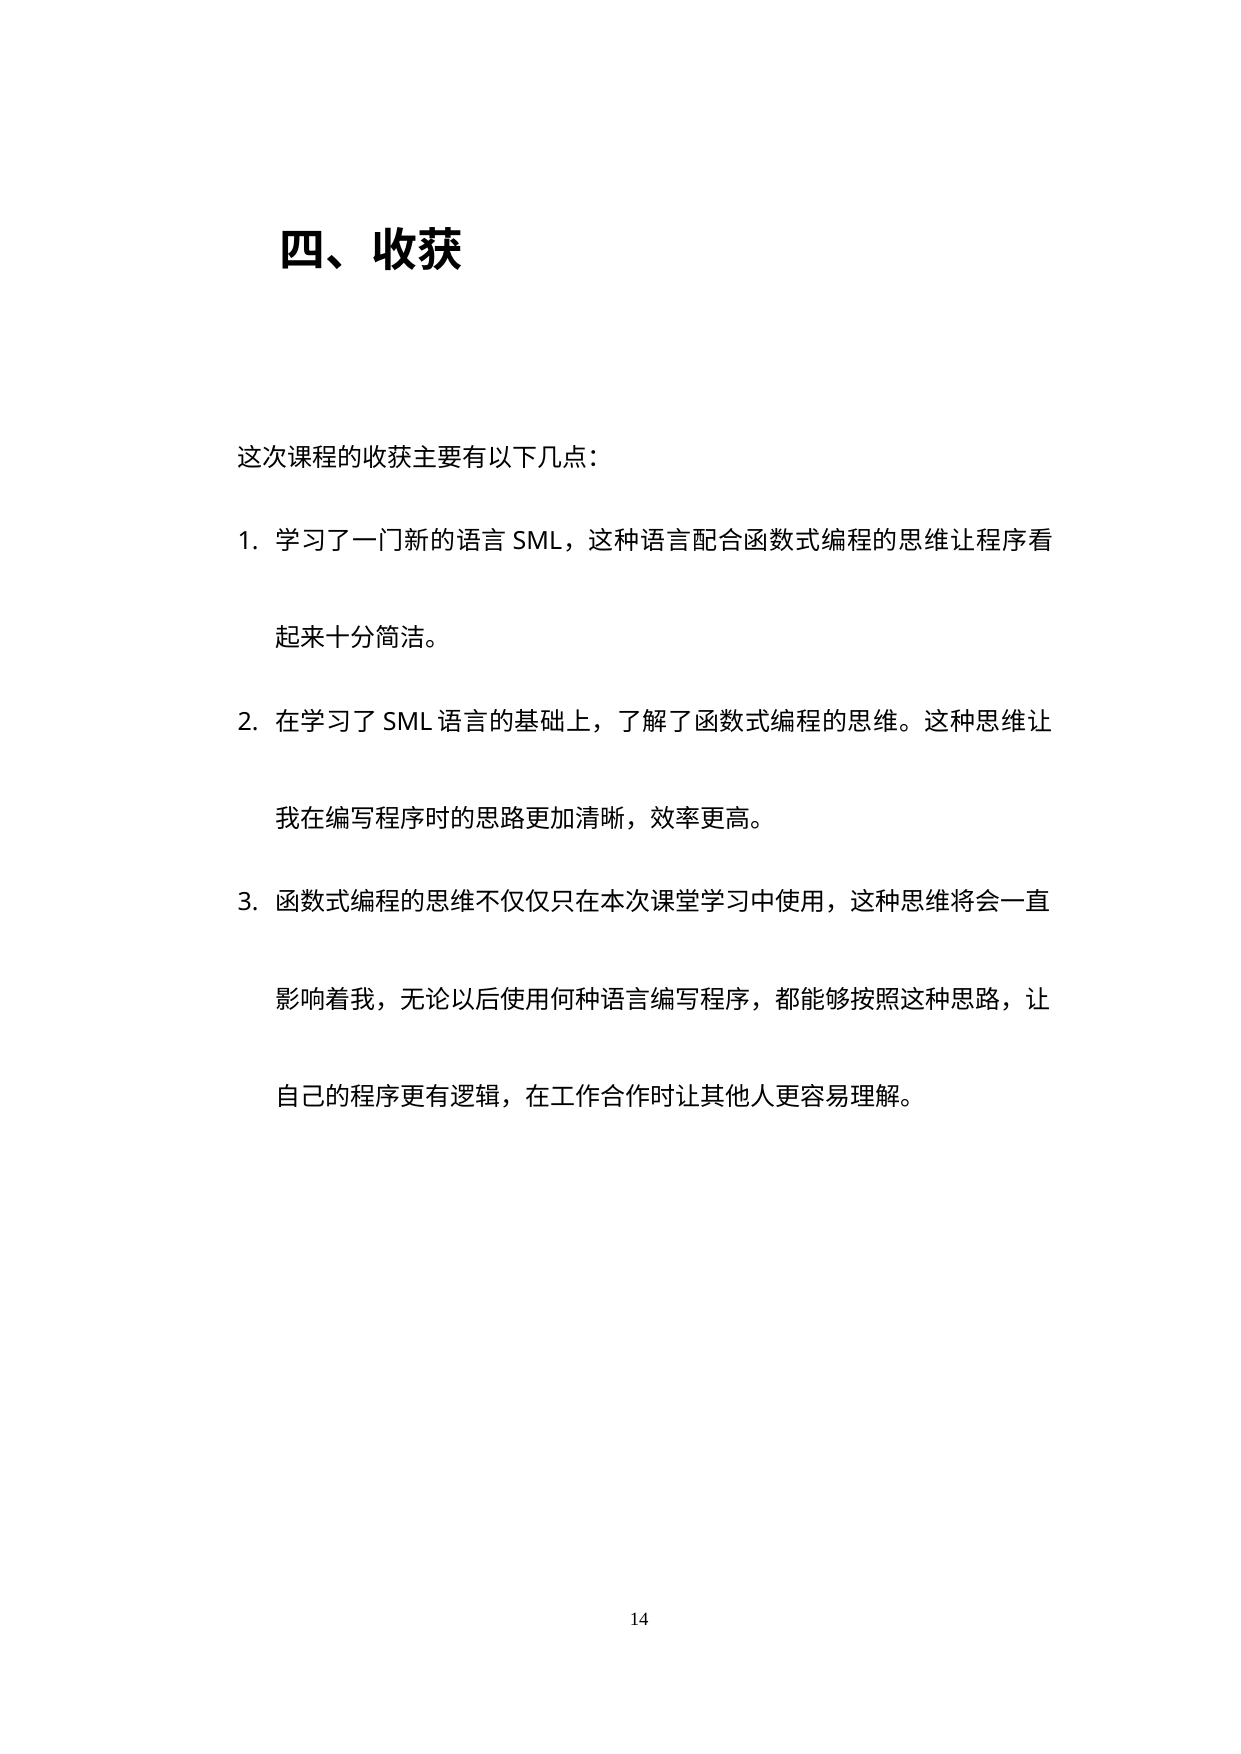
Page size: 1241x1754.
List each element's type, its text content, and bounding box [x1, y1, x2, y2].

subtitle 四、收获 [187, 197, 1053, 295]
list 在学习了SML语言的基础上，了解了函数式编程的思维。这种思维让我在编写程序时的思路更加清晰，效率更高。 [237, 687, 1053, 849]
list 函数式编程的思维不仅仅只在本次课堂学习中使用，这种思维将会一直影响着我，无论以后使用何种语言编写程序，都能够按照这种思路，让自己的程序更有逻辑，在工作合作时让其他人更容易理解。 [237, 867, 1053, 1127]
text 这次课程的收获主要有以下几点： [187, 423, 1053, 488]
list 学习了一门新的语言SML，这种语言配合函数式编程的思维让程序看起来十分简洁。 [237, 506, 1053, 668]
